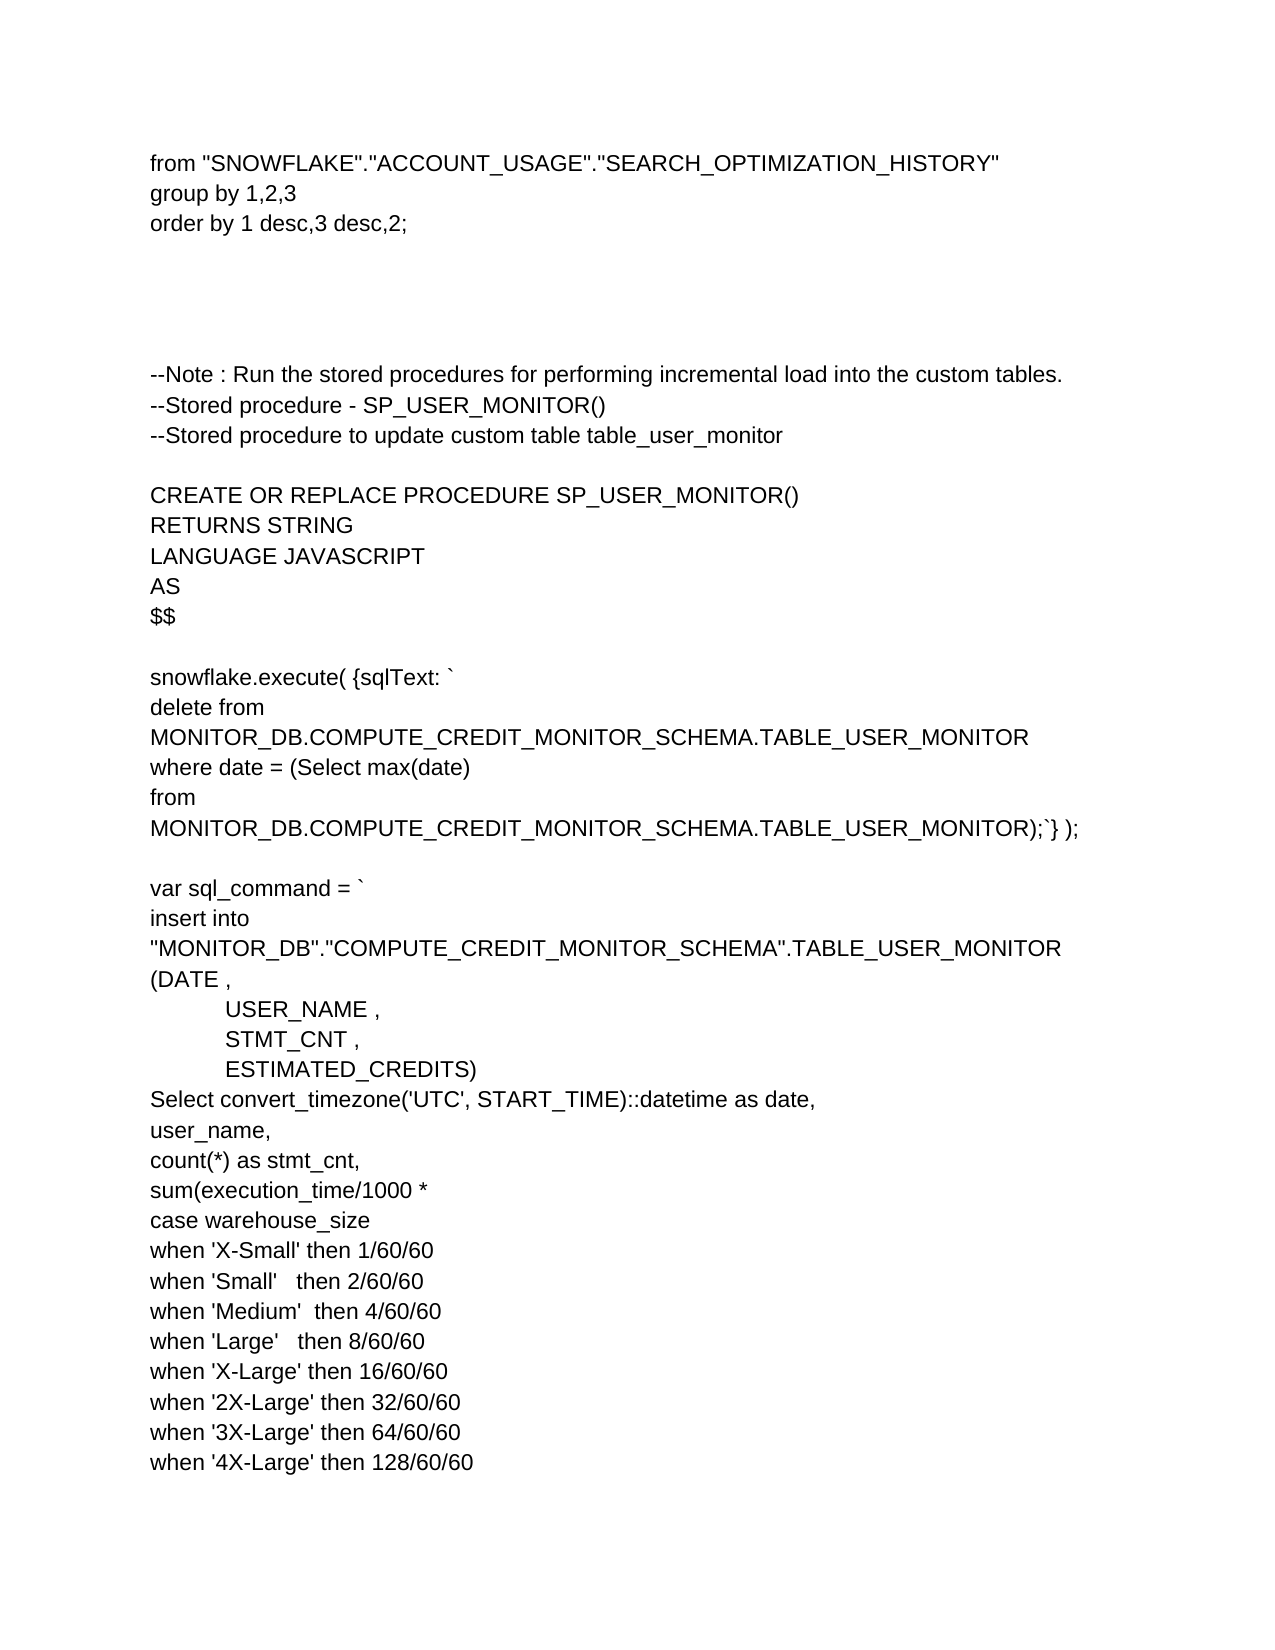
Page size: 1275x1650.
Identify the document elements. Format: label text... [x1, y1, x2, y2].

text snowflake.execute( {sqlText: ` [150, 663, 1125, 690]
text delete from MONITOR_DB.COMPUTE_CREDIT_MONITOR_SCHEMA.TABLE_USER_MONITOR [150, 694, 1125, 750]
text insert into "MONITOR_DB"."COMPUTE_CREDIT_MONITOR_SCHEMA".TABLE_USER_MONITOR (DATE , [150, 905, 1125, 992]
text --Note : Run the stored procedures for performing incremental load into the custom tables. [150, 361, 1125, 388]
text ESTIMATED_CREDITS) [150, 1056, 1125, 1083]
text when '2X-Large' then 32/60/60 [150, 1388, 1125, 1415]
text $$ [150, 603, 1125, 629]
text from "SNOWFLAKE"."ACCOUNT_USAGE"."SEARCH_OPTIMIZATION_HISTORY" [150, 150, 1125, 176]
text when 'X-Small' then 1/60/60 [150, 1237, 1125, 1264]
text Select convert_timezone('UTC', START_TIME)::datetime as date, [150, 1086, 1125, 1113]
text --Stored procedure to update custom table table_user_monitor [150, 422, 1125, 448]
text AS [150, 573, 1125, 599]
text group by 1,2,3 [150, 180, 1125, 207]
text when '3X-Large' then 64/60/60 [150, 1419, 1125, 1445]
text count(*) as stmt_cnt, [150, 1147, 1125, 1173]
text STMT_CNT , [150, 1026, 1125, 1052]
text from MONITOR_DB.COMPUTE_CREDIT_MONITOR_SCHEMA.TABLE_USER_MONITOR);`} ); [150, 784, 1125, 841]
text case warehouse_size [150, 1207, 1125, 1234]
text sum(execution_time/1000 * [150, 1177, 1125, 1203]
text --Stored procedure - SP_USER_MONITOR() [150, 392, 1125, 418]
text var sql_command = ` [150, 875, 1125, 901]
text LANGUAGE JAVASCRIPT [150, 543, 1125, 569]
text when 'Medium' then 4/60/60 [150, 1298, 1125, 1324]
text user_name, [150, 1117, 1125, 1143]
text when 'Small' then 2/60/60 [150, 1268, 1125, 1294]
text CREATE OR REPLACE PROCEDURE SP_USER_MONITOR() [150, 482, 1125, 509]
text USER_NAME , [150, 996, 1125, 1022]
text RETURNS STRING [150, 512, 1125, 539]
text order by 1 desc,3 desc,2; [150, 210, 1125, 237]
text when '4X-Large' then 128/60/60 [150, 1449, 1125, 1475]
text when 'Large' then 8/60/60 [150, 1328, 1125, 1354]
text when 'X-Large' then 16/60/60 [150, 1358, 1125, 1385]
text where date = (Select max(date) [150, 754, 1125, 781]
